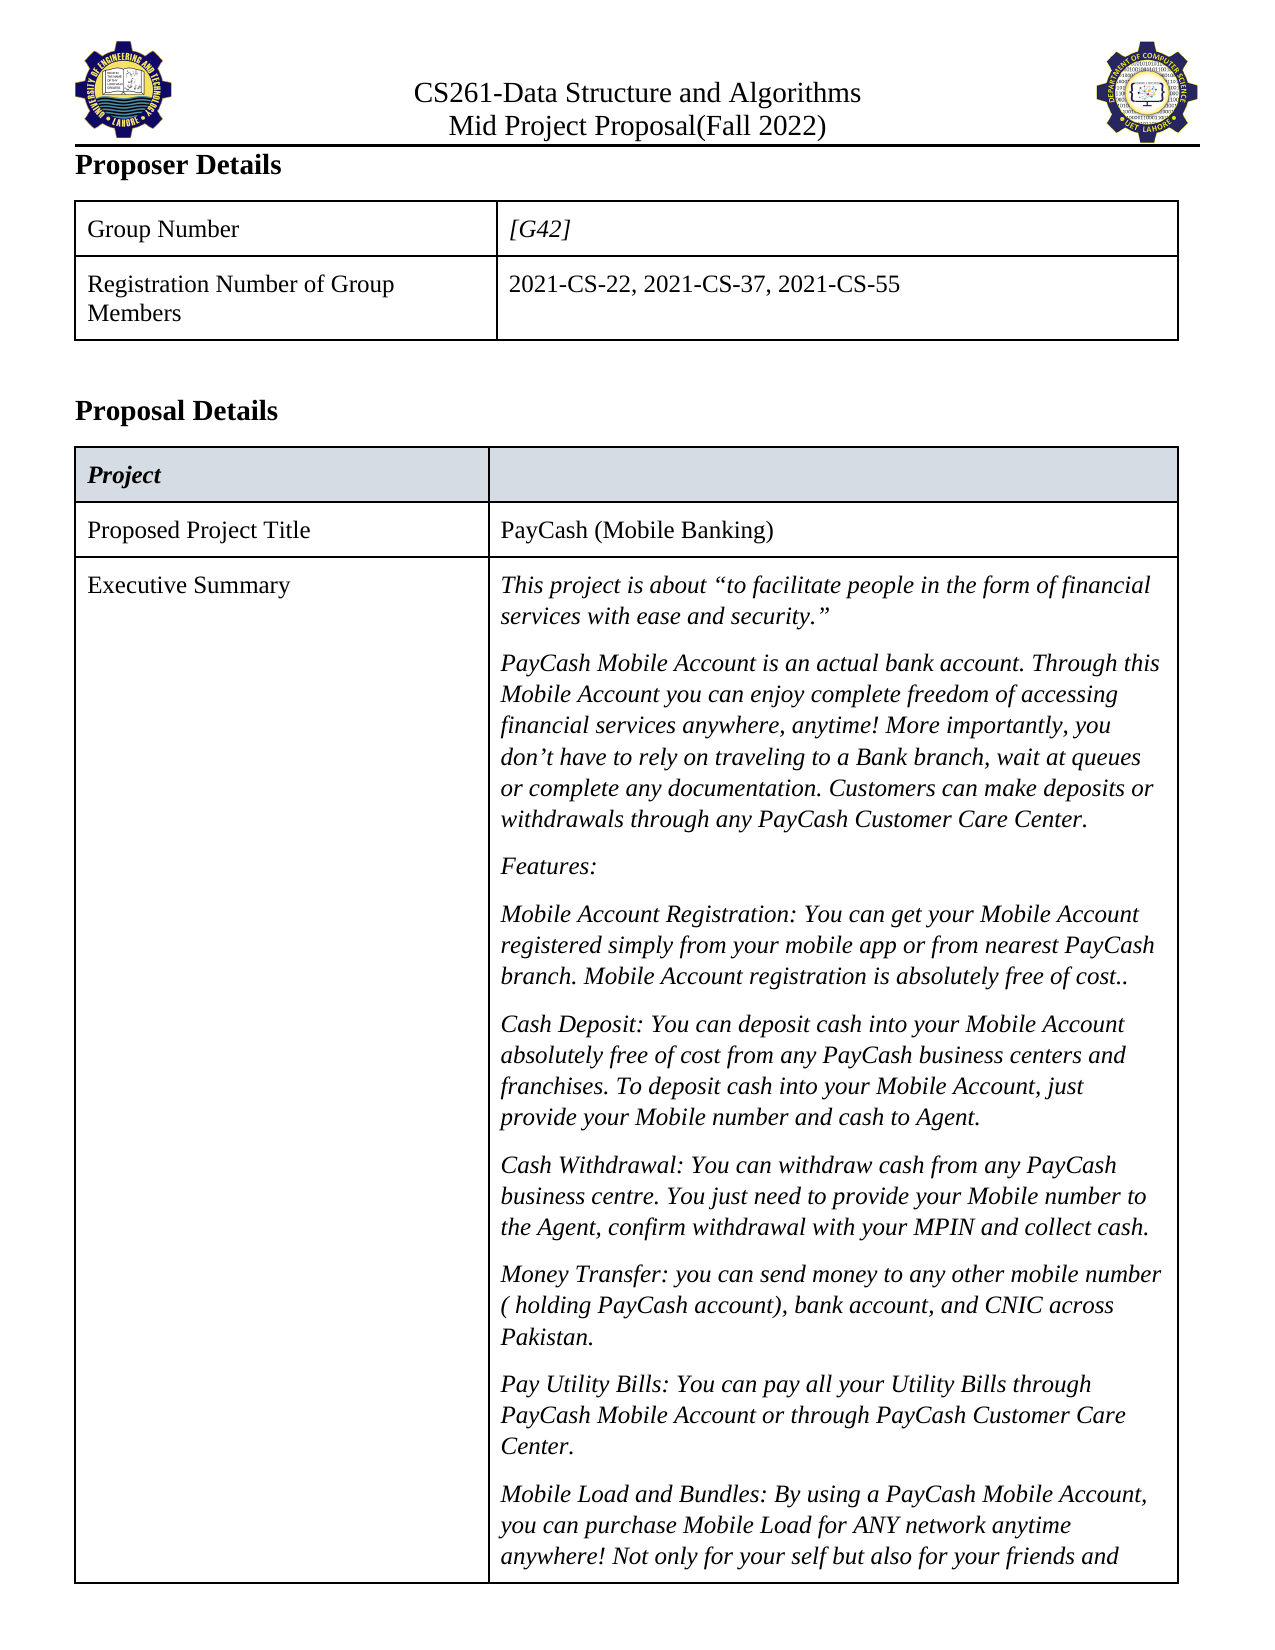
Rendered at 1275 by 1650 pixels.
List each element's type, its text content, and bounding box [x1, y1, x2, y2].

table_header [G42] [498, 202, 1177, 255]
table_cell Proposed Project Title [76, 503, 488, 556]
table_header Group Number [76, 202, 496, 255]
picture [1096, 41, 1198, 143]
table_cell 2021-CS-22, 2021-CS-37, 2021-CS-55 [498, 257, 1177, 338]
text Proposal Details [75, 393, 1200, 427]
table_header [490, 448, 1177, 501]
text Proposer Details [75, 147, 1200, 181]
table_cell PayCash (Mobile Banking) [490, 503, 1177, 556]
table_cell Executive Summary [76, 558, 488, 1582]
picture [75, 41, 172, 138]
table_header Project [76, 448, 488, 501]
table_cell Registration Number of Group Members [76, 257, 496, 338]
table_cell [490, 558, 1177, 1582]
